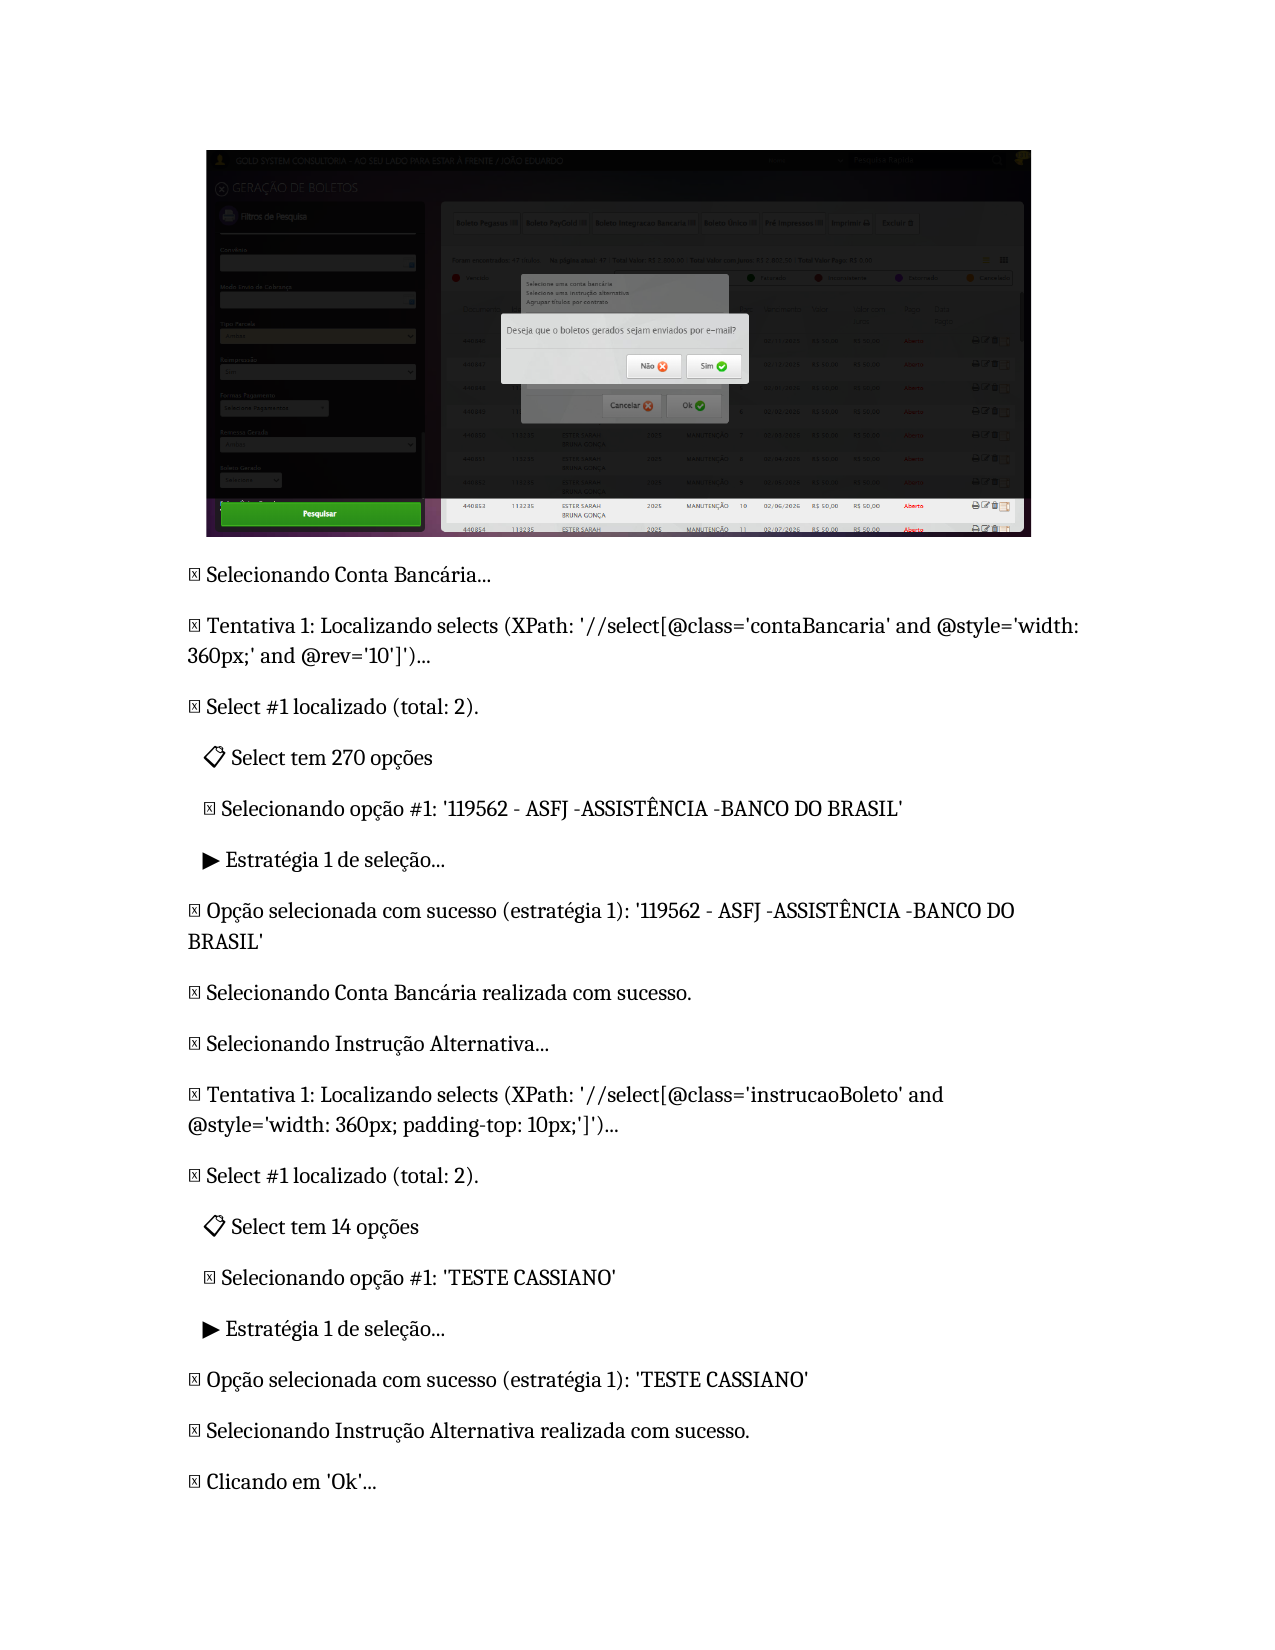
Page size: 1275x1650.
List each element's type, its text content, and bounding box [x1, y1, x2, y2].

text ▶️ Estratégia 1 de seleção... [187, 1316, 1087, 1342]
text 🔄 Clicando em 'Ok'... [187, 1469, 1087, 1495]
text 🎯 Select #1 localizado (total: 2). [187, 694, 1087, 720]
text ✅ Selecionando Instrução Alternativa realizada com sucesso. [187, 1418, 1087, 1444]
text ▶️ Estratégia 1 de seleção... [187, 847, 1087, 873]
picture [206, 150, 1032, 537]
text 🔄 Selecionando Conta Bancária... [187, 562, 1087, 588]
text 🔎 Tentativa 1: Localizando selects (XPath: '//select[@class='contaBancaria' and @style='width: 360px;' and @rev='10']')... [187, 613, 1087, 669]
text 🔄 Selecionando Instrução Alternativa... [187, 1031, 1087, 1057]
text 🎯 Selecionando opção #1: 'TESTE CASSIANO' [187, 1265, 1087, 1291]
text 📋 Select tem 270 opções [187, 745, 1087, 771]
text 🔎 Tentativa 1: Localizando selects (XPath: '//select[@class='instrucaoBoleto' and @style='width: 360px; padding-top: 10px;']')... [187, 1082, 1087, 1138]
text 🎯 Selecionando opção #1: '119562 - ASFJ -ASSISTÊNCIA -BANCO DO BRASIL' [187, 796, 1087, 822]
text ✅ Opção selecionada com sucesso (estratégia 1): 'TESTE CASSIANO' [187, 1367, 1087, 1393]
text ✅ Opção selecionada com sucesso (estratégia 1): '119562 - ASFJ -ASSISTÊNCIA -BANCO DO BRASIL' [187, 898, 1087, 955]
text ✅ Selecionando Conta Bancária realizada com sucesso. [187, 979, 1087, 1006]
text 📋 Select tem 14 opções [187, 1214, 1087, 1240]
text 🎯 Select #1 localizado (total: 2). [187, 1163, 1087, 1189]
